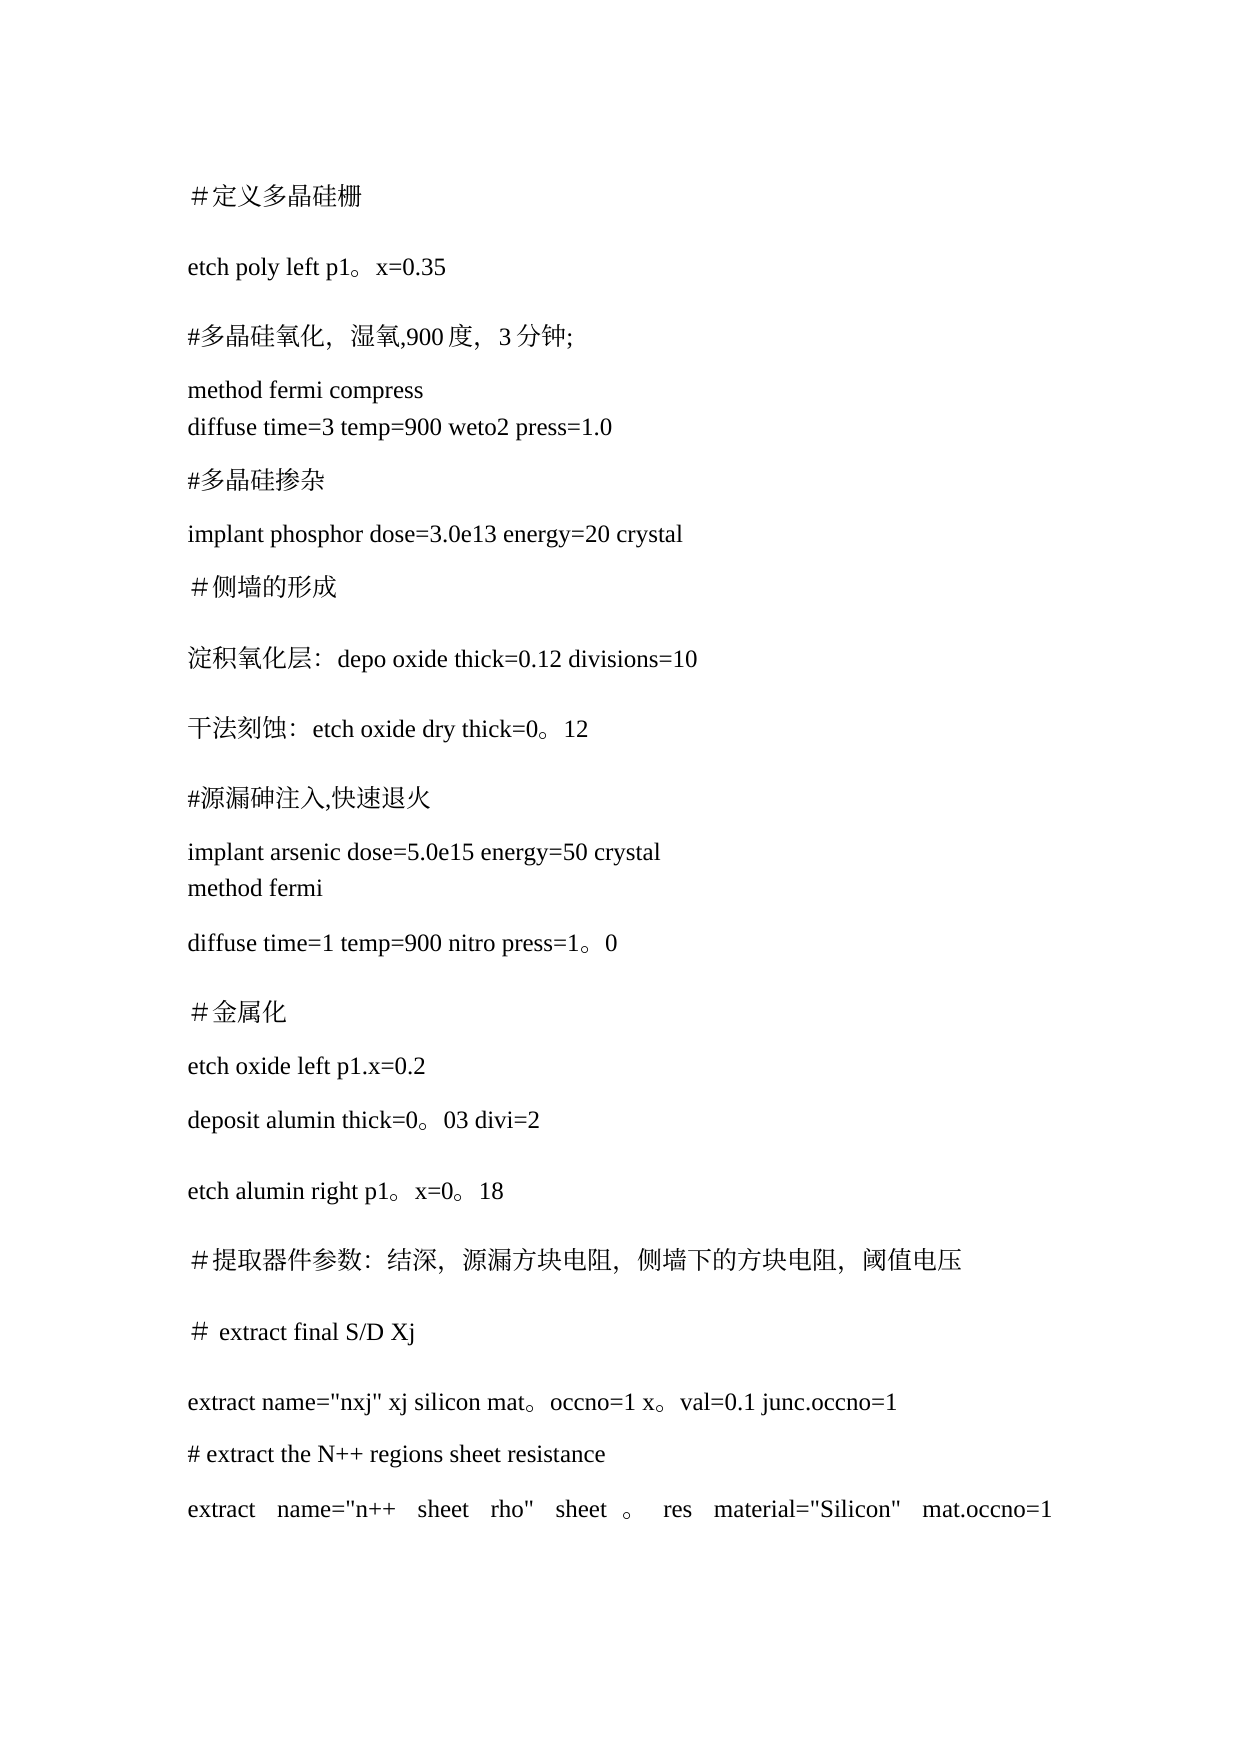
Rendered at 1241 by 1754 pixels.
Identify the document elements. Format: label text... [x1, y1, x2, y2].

text ＃侧墙的形成 [187, 553, 1053, 618]
text deposit alumin thick=0。03 divi=2 [187, 1086, 1053, 1151]
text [187, 1474, 1053, 1539]
text implant phosphor dose=3.0e13 energy=20 crystal [187, 517, 1053, 549]
text #多晶硅掺杂 [187, 446, 1053, 511]
text etch poly left p1。x=0.35 [187, 232, 1053, 297]
text implant arsenic dose=5.0e15 energy=50 crystal [187, 835, 1053, 867]
text #源漏砷注入,快速退火 [187, 764, 1053, 829]
text extract name="nxj" xj silicon mat。occno=1 x。val=0.1 junc.occno=1 [187, 1367, 1053, 1432]
text method fermi [187, 872, 1053, 904]
text ＃ extract final S/D Xj [187, 1297, 1053, 1362]
text ＃金属化 [187, 979, 1053, 1044]
text ＃定义多晶硅栅 [187, 162, 1053, 227]
text 干法刻蚀：etch oxide dry thick=0。12 [187, 694, 1053, 759]
text ＃提取器件参数：结深，源漏方块电阻，侧墙下的方块电阻，阈值电压 [187, 1226, 1053, 1291]
text method fermi compress [187, 373, 1053, 405]
text #多晶硅氧化，湿氧,900度，3分钟; [187, 303, 1053, 368]
text diffuse time=1 temp=900 nitro press=1。0 [187, 908, 1053, 973]
text 淀积氧化层：depo oxide thick=0.12 divisions=10 [187, 624, 1053, 689]
text diffuse time=3 temp=900 weto2 press=1.0 [187, 410, 1053, 442]
text # extract the N++ regions sheet resistance [187, 1437, 1053, 1470]
text etch oxide left p1.x=0.2 [187, 1049, 1053, 1081]
text etch alumin right p1。x=0。18 [187, 1156, 1053, 1221]
